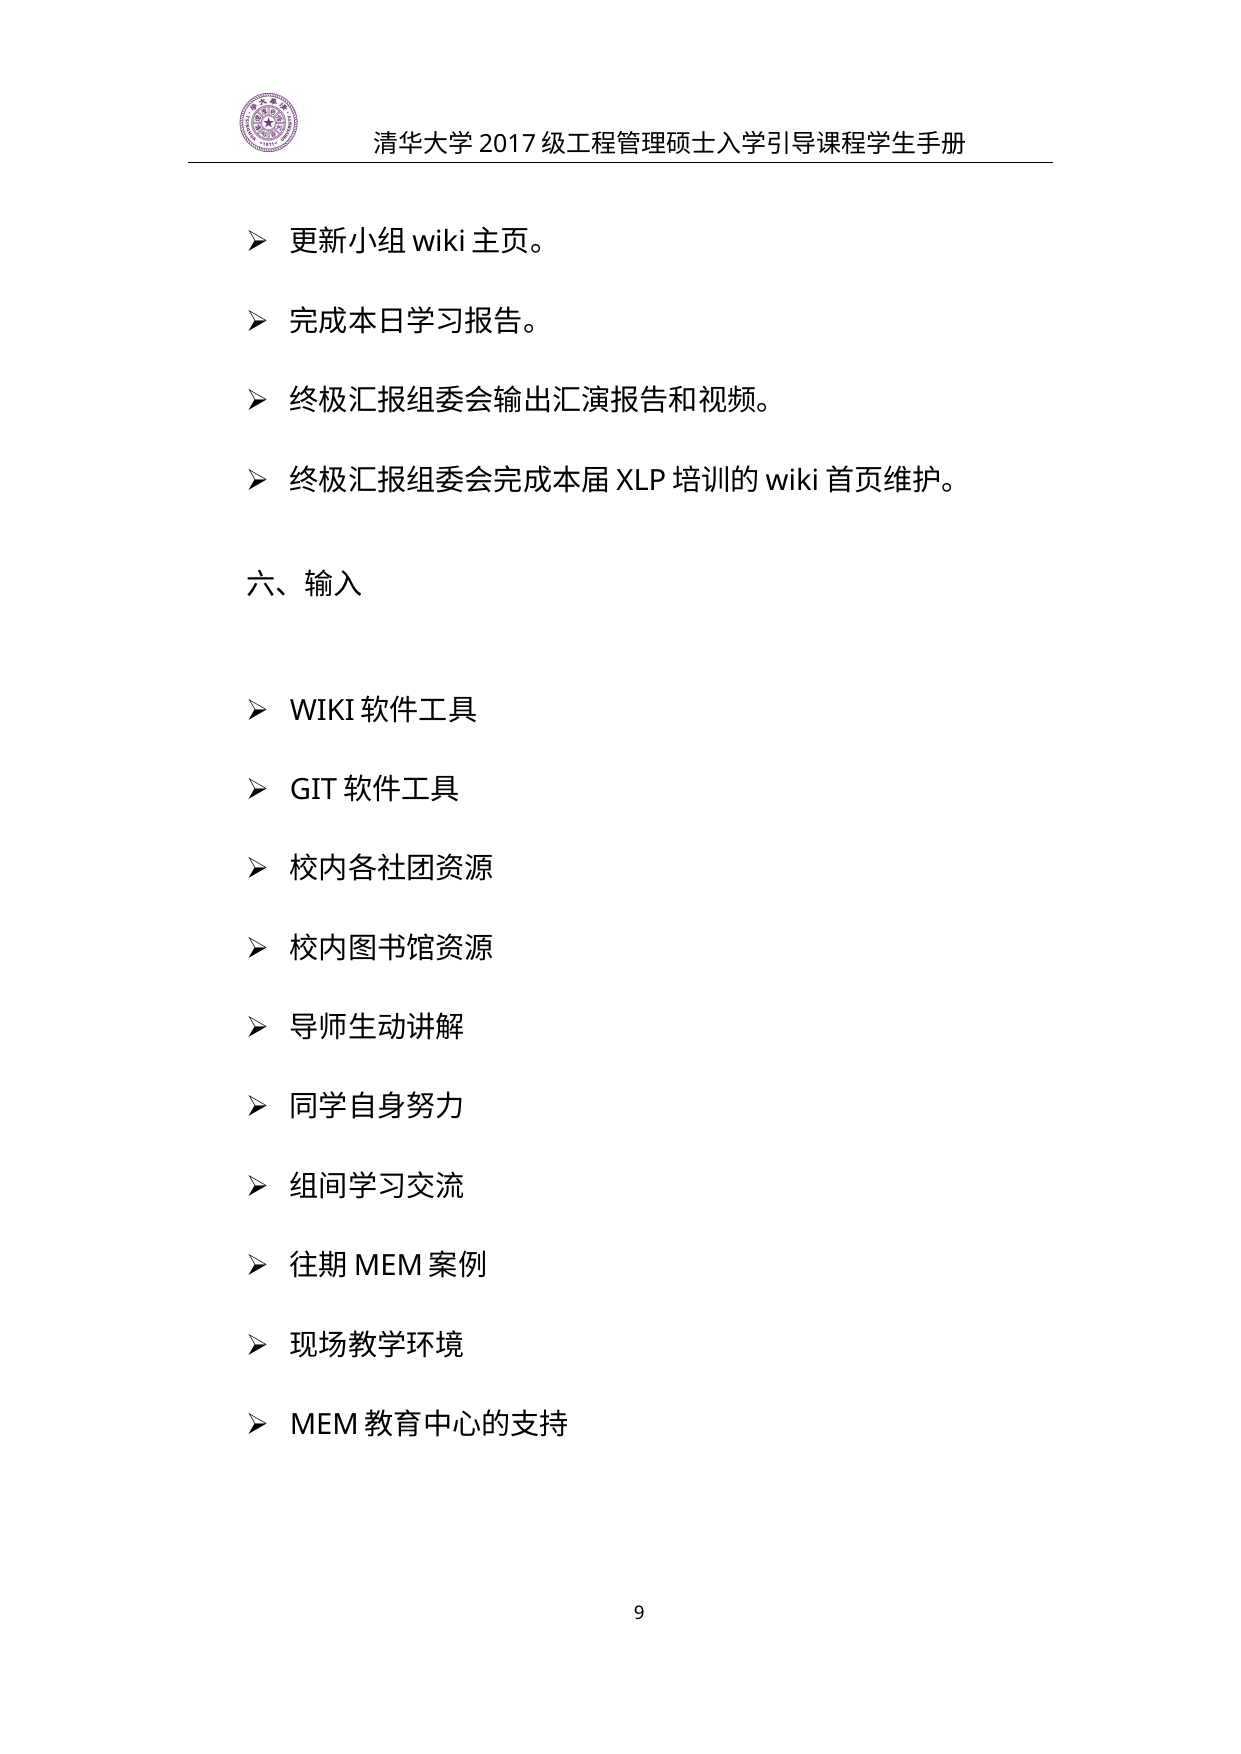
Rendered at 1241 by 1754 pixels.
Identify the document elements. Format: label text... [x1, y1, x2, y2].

list 校内各社团资源 [246, 826, 1053, 906]
list 组间学习交流 [246, 1144, 1053, 1223]
list MEM教育中心的支持 [246, 1382, 1053, 1461]
list 更新小组wiki主页。 [246, 199, 1053, 279]
subtitle 六、输入 [187, 542, 1053, 621]
list 往期MEM案例 [246, 1223, 1053, 1303]
list 终极汇报组委会输出汇演报告和视频。 [246, 358, 1053, 438]
list 现场教学环境 [246, 1303, 1053, 1382]
list 同学自身努力 [246, 1064, 1053, 1144]
list 完成本日学习报告。 [246, 279, 1053, 358]
list 校内图书馆资源 [246, 906, 1053, 985]
list GIT软件工具 [246, 747, 1053, 826]
list 终极汇报组委会完成本届XLP培训的wiki首页维护。 [246, 438, 1053, 517]
list WIKI软件工具 [246, 668, 1053, 747]
picture [237, 90, 303, 153]
list 导师生动讲解 [246, 985, 1053, 1064]
